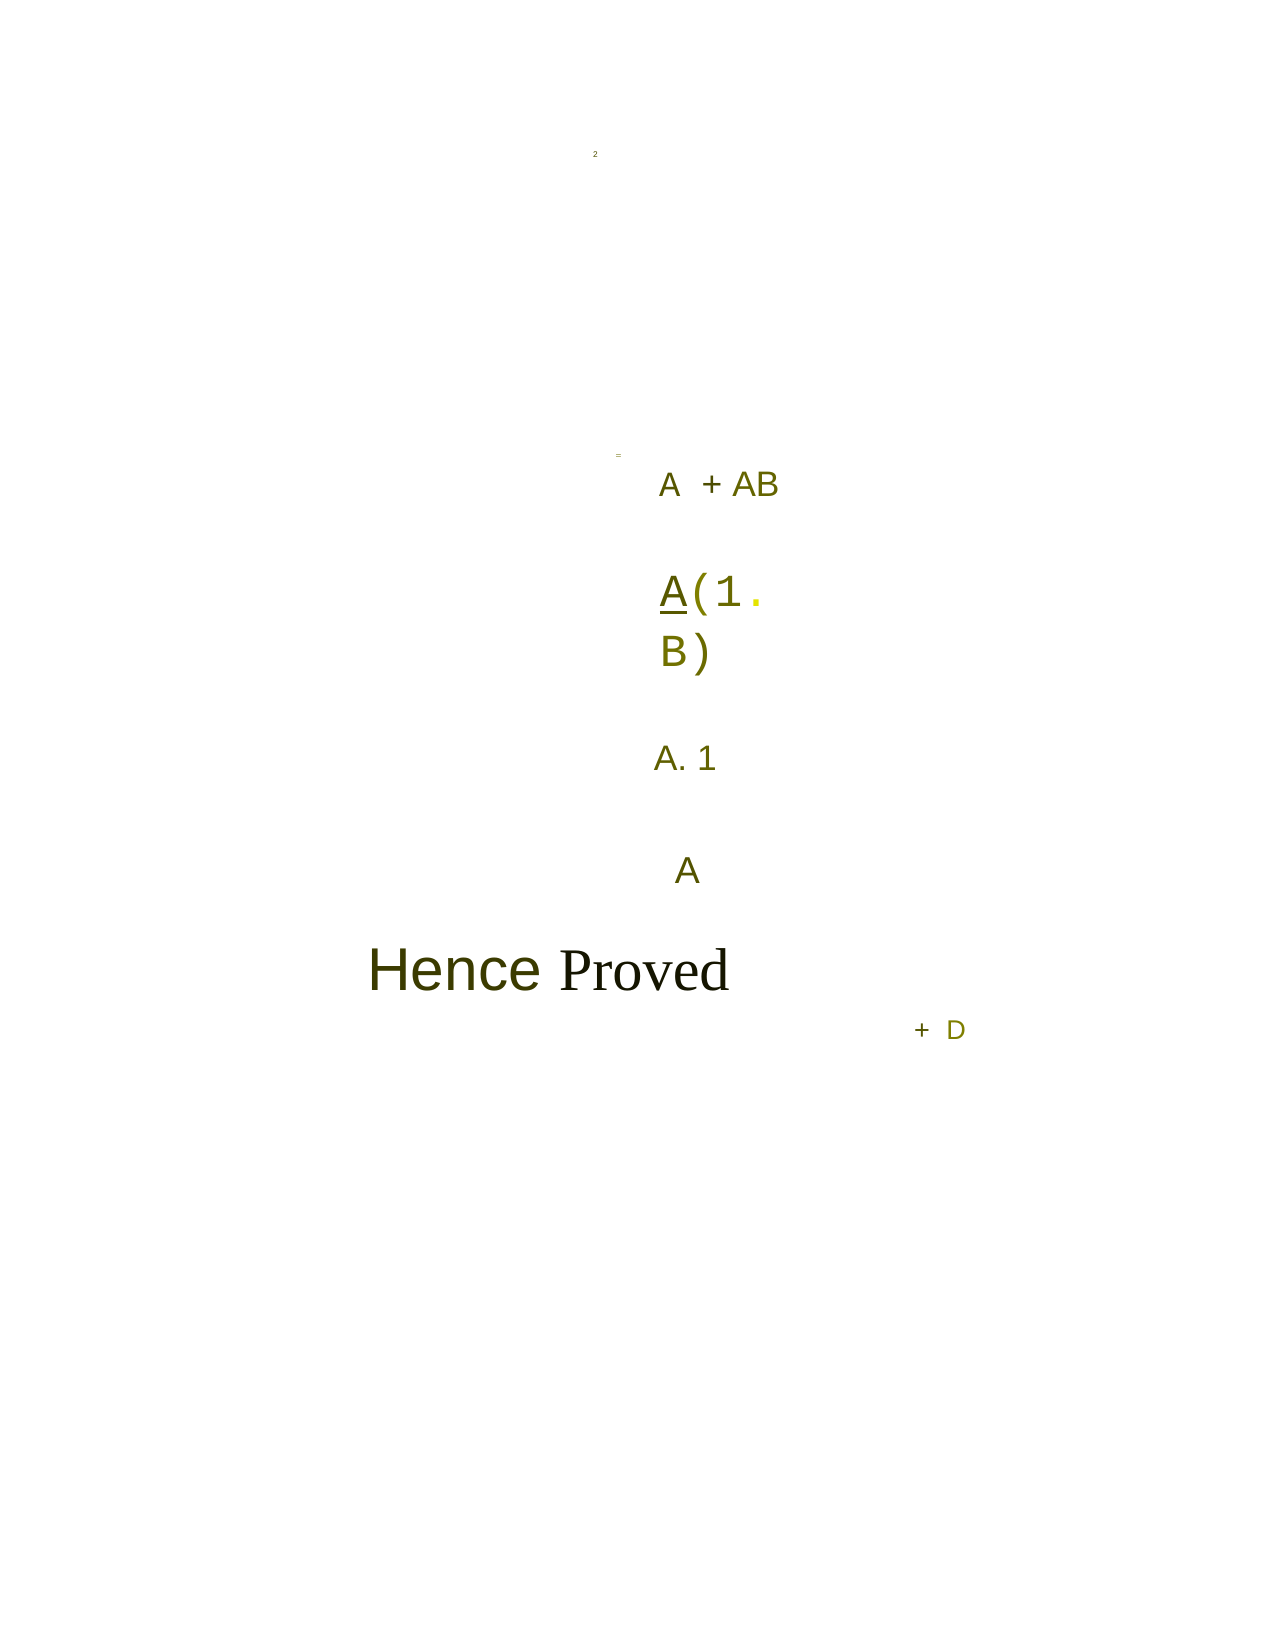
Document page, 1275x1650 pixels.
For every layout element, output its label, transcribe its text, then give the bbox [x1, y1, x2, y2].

text A(1. B) [659, 569, 852, 680]
text Hence Proved [367, 934, 742, 1003]
text + D [913, 1014, 1018, 1047]
text A + AB [659, 463, 876, 507]
text A [674, 848, 754, 891]
text A. 1 [653, 737, 769, 778]
